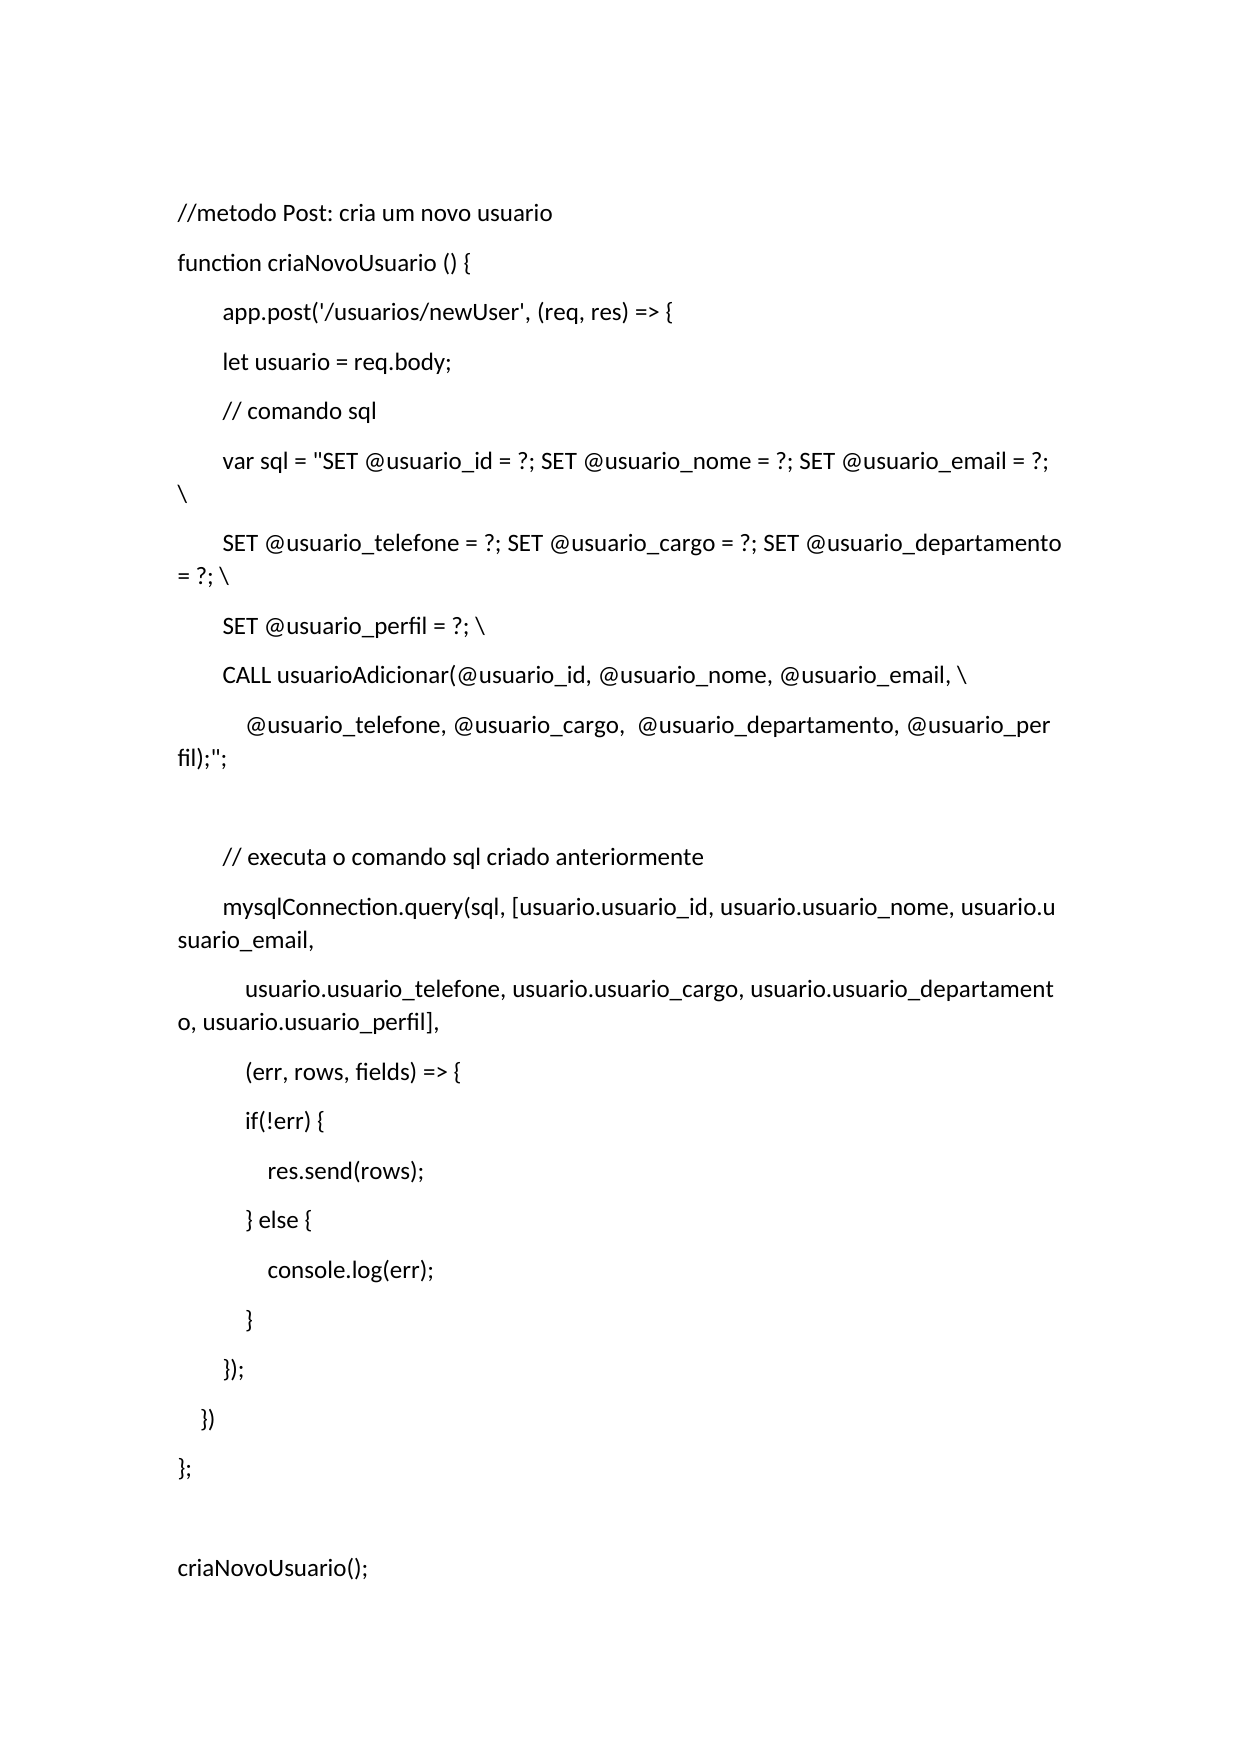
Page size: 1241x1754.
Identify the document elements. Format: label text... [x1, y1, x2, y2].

text }) [177, 1403, 1063, 1433]
text var sql = "SET @usuario_id = ?; SET @usuario_nome = ?; SET @usuario_email = ?; \ [177, 445, 1063, 508]
text (err, rows, fields) => { [177, 1056, 1063, 1086]
text criaNovoUsuario(); [177, 1552, 1063, 1582]
text // comando sql [177, 396, 1063, 426]
text if(!err) { [177, 1106, 1063, 1136]
text }; [177, 1453, 1063, 1483]
text @usuario_telefone, @usuario_cargo, @usuario_departamento, @usuario_perfil);"; [177, 709, 1063, 773]
text function criaNovoUsuario () { [177, 247, 1063, 277]
text usuario.usuario_telefone, usuario.usuario_cargo, usuario.usuario_departamento, usuario.usuario_perfil], [177, 973, 1063, 1037]
text res.send(rows); [177, 1155, 1063, 1186]
text // executa o comando sql criado anteriormente [177, 841, 1063, 872]
text SET @usuario_telefone = ?; SET @usuario_cargo = ?; SET @usuario_departamento = ?; \ [177, 528, 1063, 591]
text } [177, 1304, 1063, 1334]
text CALL usuarioAdicionar(@usuario_id, @usuario_nome, @usuario_email, \ [177, 660, 1063, 690]
text console.log(err); [177, 1254, 1063, 1285]
text let usuario = req.body; [177, 346, 1063, 376]
text } else { [177, 1205, 1063, 1235]
text }); [177, 1353, 1063, 1384]
text mysqlConnection.query(sql, [usuario.usuario_id, usuario.usuario_nome, usuario.usuario_email, [177, 891, 1063, 954]
text //metodo Post: cria um novo usuario [177, 197, 1063, 228]
text app.post('/usuarios/newUser', (req, res) => { [177, 296, 1063, 327]
text SET @usuario_perfil = ?; \ [177, 610, 1063, 641]
